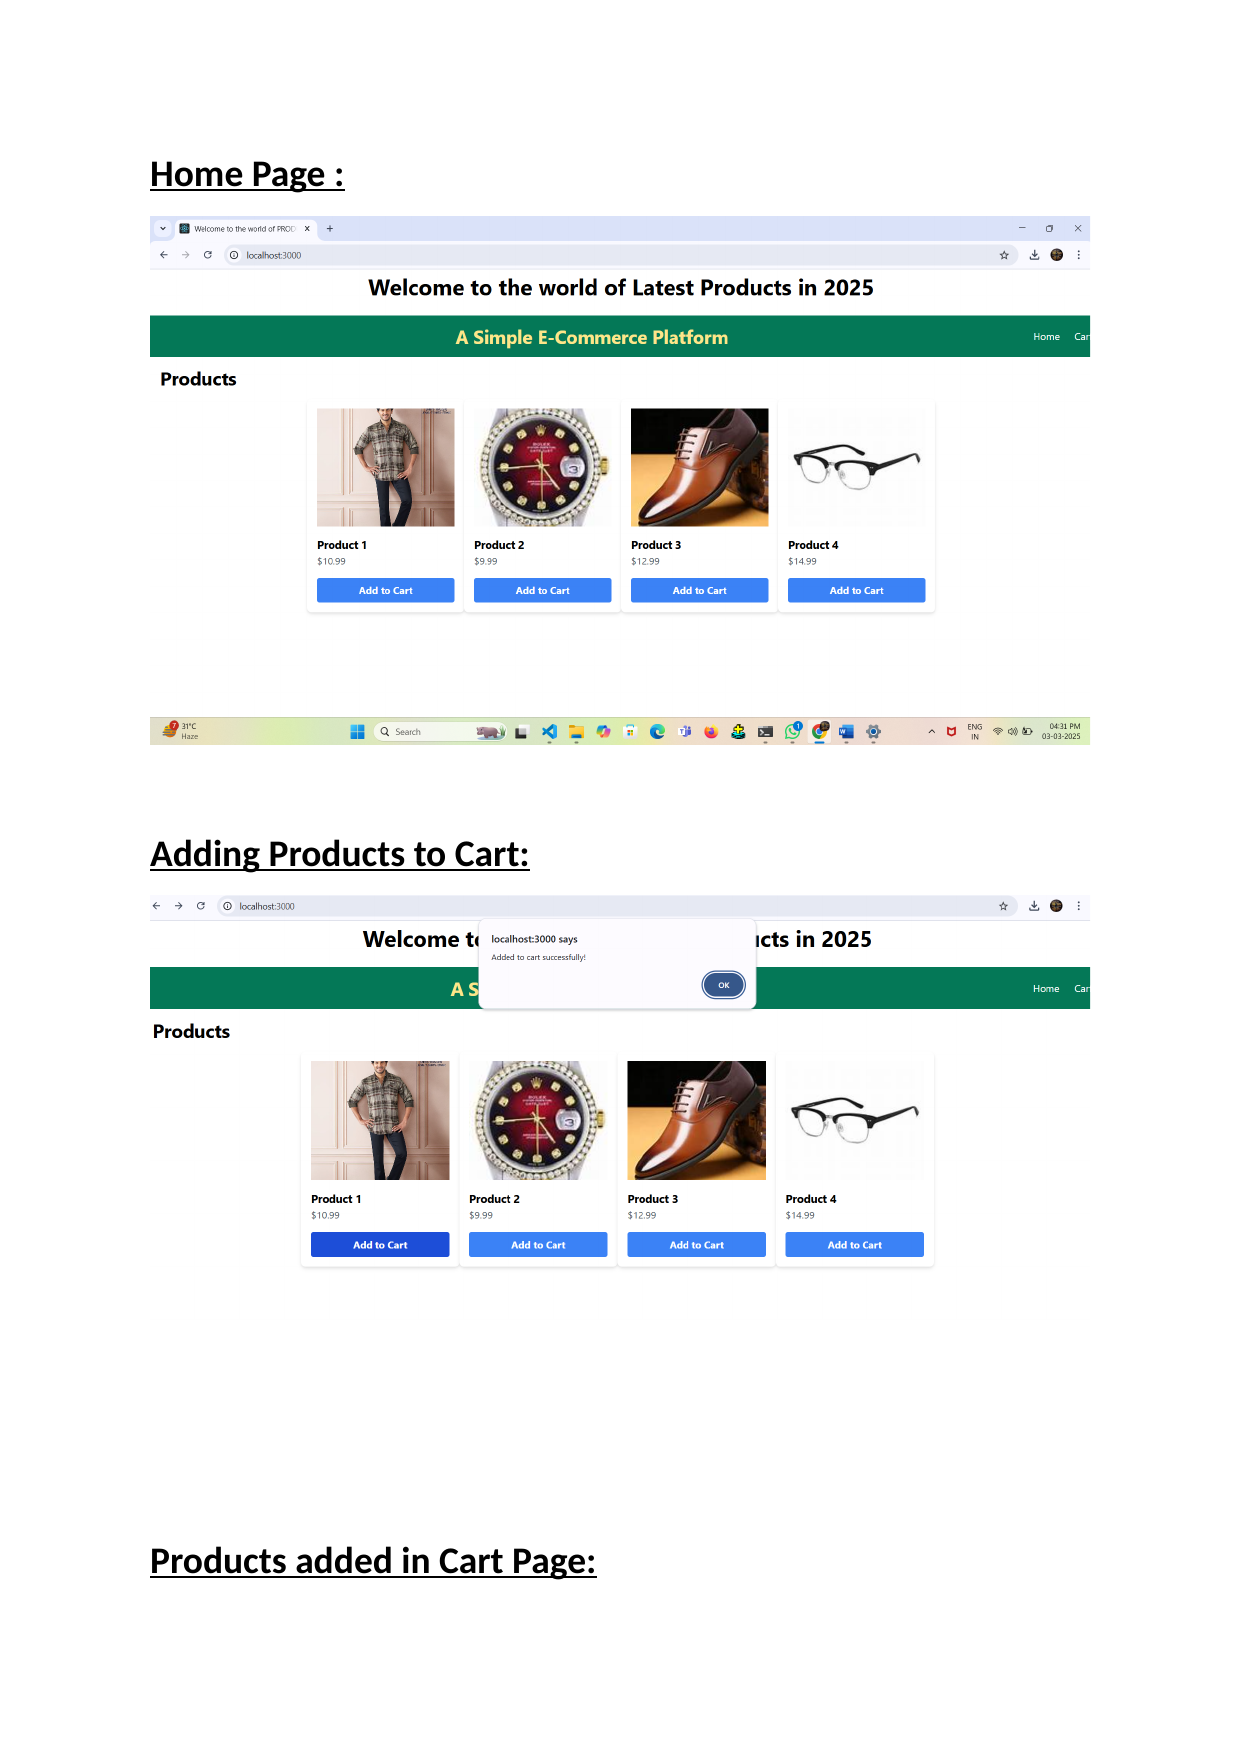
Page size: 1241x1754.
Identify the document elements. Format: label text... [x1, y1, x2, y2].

text Products added in Cart Page: [150, 1537, 1090, 1583]
text Adding Products to Cart: [150, 829, 1090, 875]
picture [150, 895, 1091, 1320]
picture [150, 216, 1091, 745]
text Home Page : [150, 150, 1090, 196]
